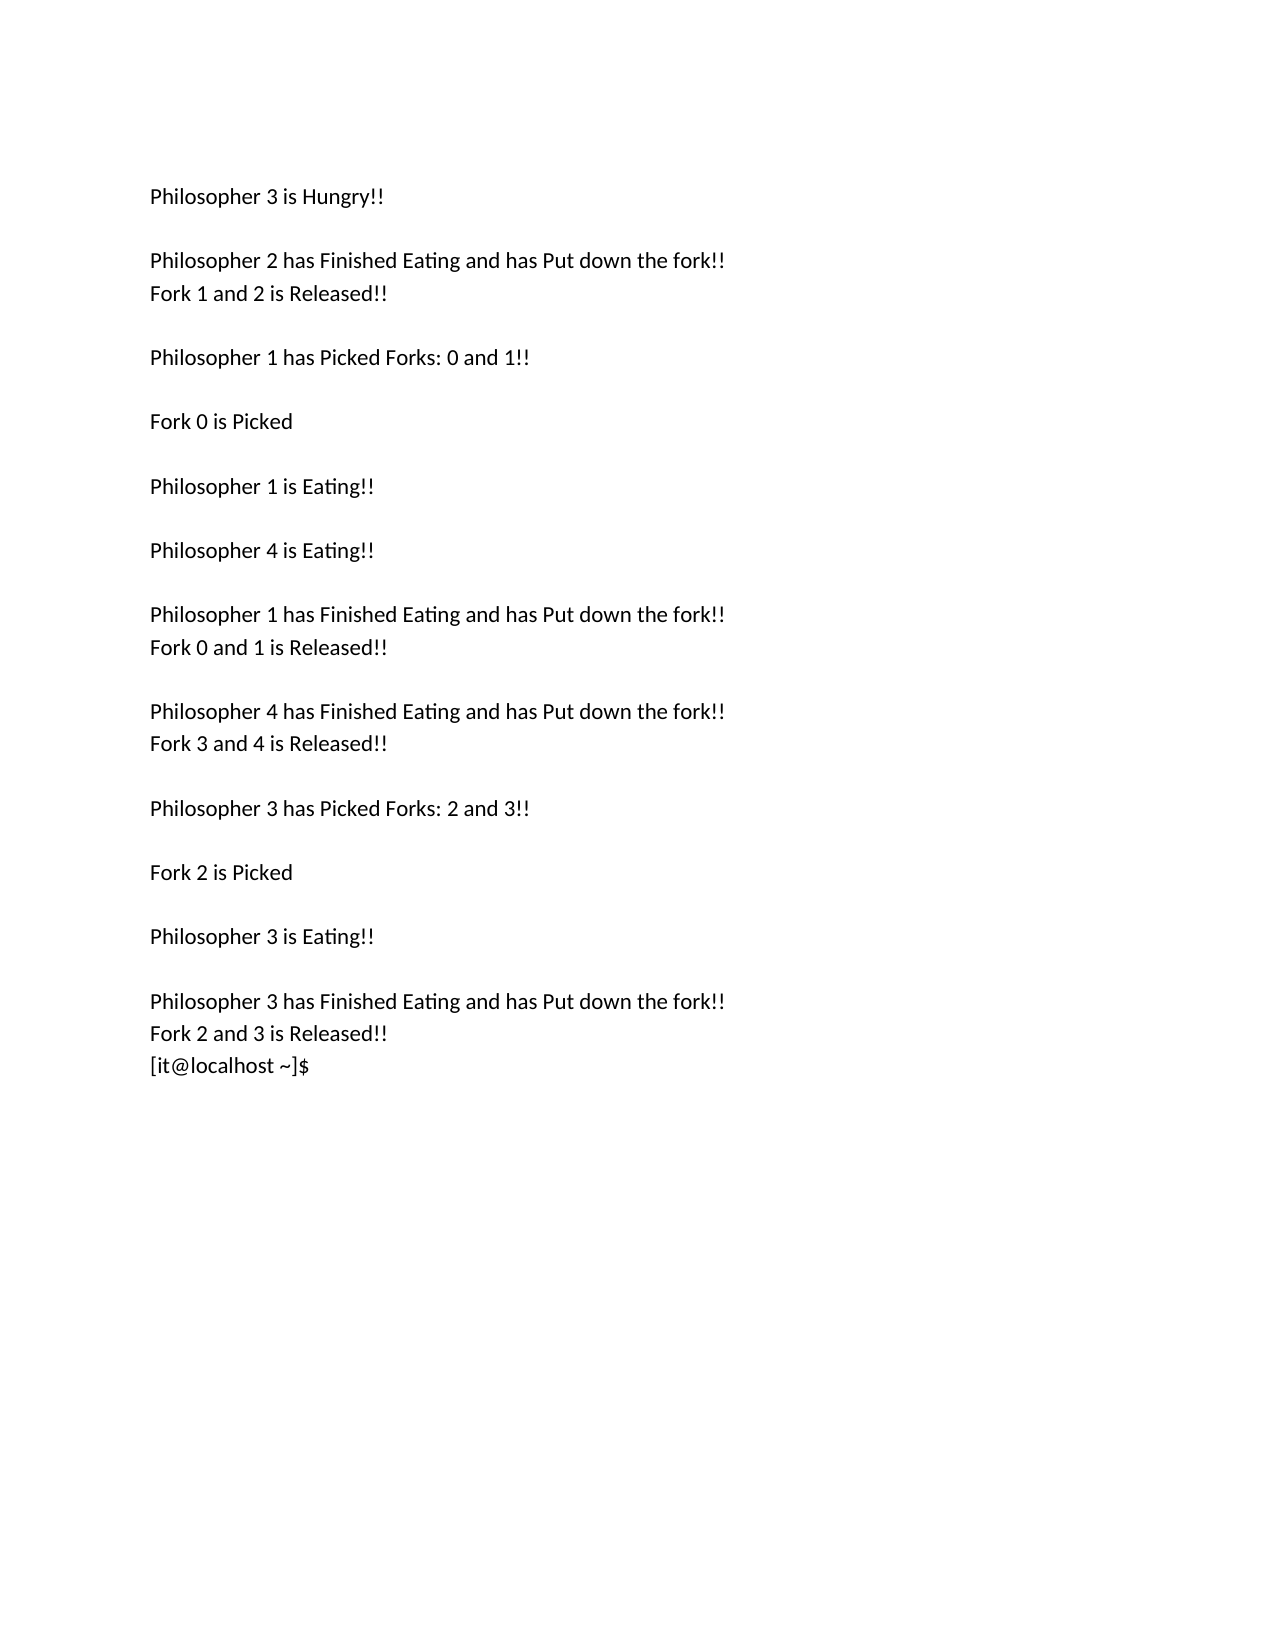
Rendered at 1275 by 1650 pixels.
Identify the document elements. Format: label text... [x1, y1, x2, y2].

text Philosopher 3 has Finished Eating and has Put down the fork!! [150, 987, 1125, 1015]
text Fork 2 and 3 is Released!! [150, 1019, 1125, 1047]
text Philosopher 3 has Picked Forks: 2 and 3!! [150, 794, 1125, 822]
text Philosopher 1 has Picked Forks: 0 and 1!! [150, 343, 1125, 371]
text Philosopher 3 is Hungry!! [150, 182, 1125, 210]
text Philosopher 1 has Finished Eating and has Put down the fork!! [150, 601, 1125, 629]
text Fork 0 and 1 is Released!! [150, 633, 1125, 661]
text Philosopher 4 is Eating!! [150, 536, 1125, 564]
text Fork 0 is Picked [150, 407, 1125, 436]
text Philosopher 2 has Finished Eating and has Put down the fork!! [150, 247, 1125, 274]
text Fork 1 and 2 is Released!! [150, 279, 1125, 307]
text Fork 3 and 4 is Released!! [150, 729, 1125, 757]
text Philosopher 4 has Finished Eating and has Put down the fork!! [150, 697, 1125, 725]
text Fork 2 is Picked [150, 858, 1125, 886]
text [it@localhost ~]$ [150, 1051, 1125, 1079]
text Philosopher 3 is Eating!! [150, 922, 1125, 951]
text Philosopher 1 is Eating!! [150, 472, 1125, 500]
